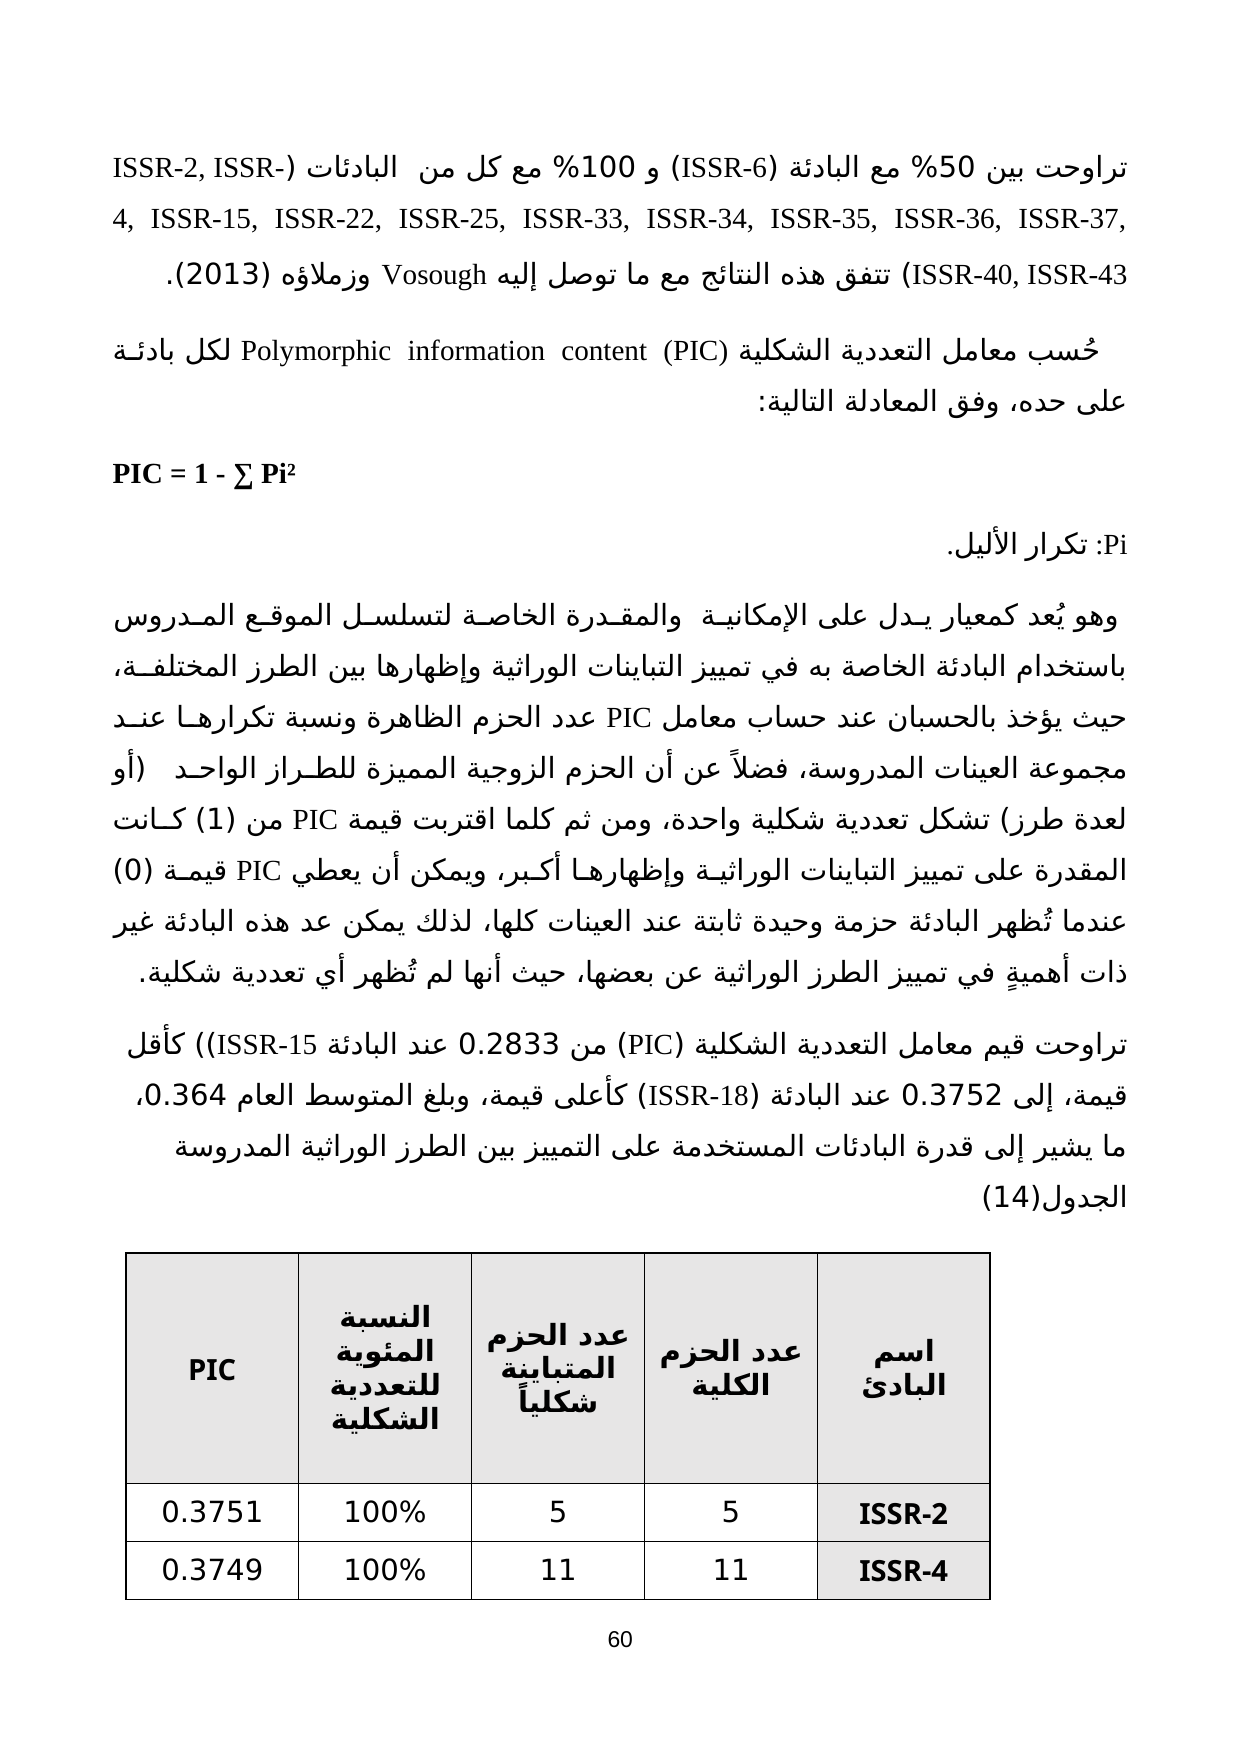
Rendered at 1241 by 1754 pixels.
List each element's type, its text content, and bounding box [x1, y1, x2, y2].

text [112, 150, 1128, 293]
table_cell ISSR-4 [818, 1542, 989, 1599]
table_cell 100% [299, 1542, 471, 1599]
table_cell 11 [645, 1542, 817, 1599]
table_header اسم البادئ [818, 1254, 989, 1483]
text تراوحت قيم معامل التعددية الشكلية (PIC) من 0.2833 عند البادئة ISSR-15)) كأقل قيمة، إلى 0.3752 عند البادئة (ISSR-18) كأعلى قيمة، وبلغ المتوسط العام 0.364، ما يشير إلى قدرة البادئات المستخدمة على التمييز بين الطرز الوراثية المدروسة الجدول(14) [112, 1027, 1128, 1214]
table_cell 0.3749 [127, 1542, 298, 1599]
table_cell 100% [299, 1484, 471, 1541]
table_header عدد الحزم الكلية [645, 1254, 817, 1483]
table_cell 11 [472, 1542, 644, 1599]
table_header عدد الحزم المتباينة شكلياً [472, 1254, 644, 1483]
table_cell ISSR-2 [818, 1484, 989, 1541]
text وهو يُعد كمعيار يدل على الإمكانية والمقدرة الخاصة لتسلسل الموقع المدروس باستخدام البادئة الخاصة به في تمييز التباينات الوراثية وإظهارها بين الطرز المختلفة، حيث يؤخذ بالحسبان عند حساب معامل PIC عدد الحزم الظاهرة ونسبة تكرارها عند مجموعة العينات المدروسة، فضلاً عن أن الحزم الزوجية المميزة للطراز الواحد (أو لعدة طرز) تشكل تعددية شكلية واحدة، ومن ثم كلما اقتربت قيمة PIC من (1) كانت المقدرة على تمييز التباينات الوراثية وإظهارها أكبر، ويمكن أن يعطي PIC قيمة (0) عندما تُظهر البادئة حزمة وحيدة ثابتة عند العينات كلها، لذلك يمكن عد هذه البادئة غير ذات أهميةٍ في تمييز الطرز الوراثية عن بعضها، حيث أنها لم تُظهر أي تعددية شكلية. [112, 598, 1128, 989]
table_cell 5 [645, 1484, 817, 1541]
text PIC = 1 - ∑ Pi² [112, 456, 1128, 489]
table_header النسبة المئوية للتعددية الشكلية [299, 1254, 471, 1483]
text حُسب معامل التعددية الشكلية Polymorphic information content (PIC) لكل بادئة على حده، وفق المعادلة التالية: [112, 333, 1128, 418]
table_header PIC [127, 1254, 298, 1483]
table_cell 0.3751 [127, 1484, 298, 1541]
text Pi: تكرار الأليل. [112, 527, 1128, 561]
table_cell 5 [472, 1484, 644, 1541]
